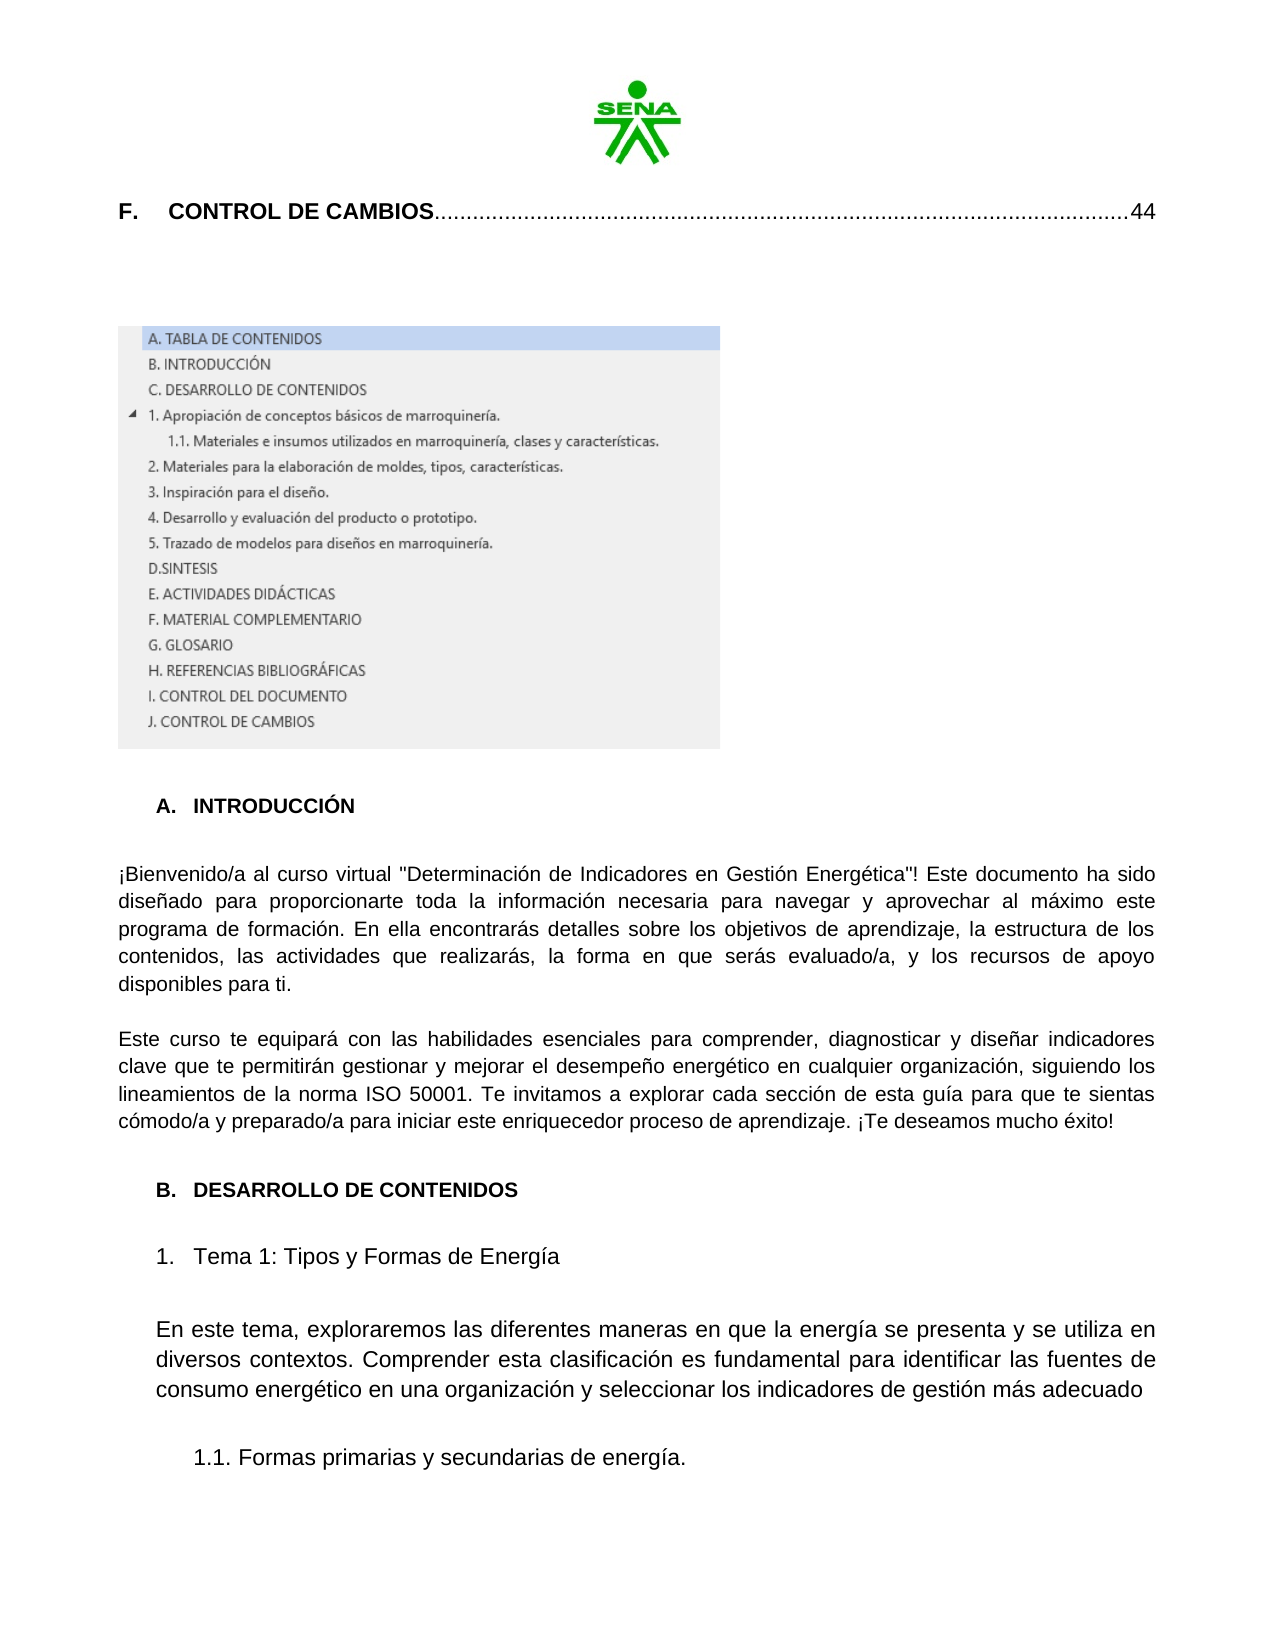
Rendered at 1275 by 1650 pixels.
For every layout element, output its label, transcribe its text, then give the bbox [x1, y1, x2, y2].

subtitle Formas primarias y secundarias de energía. [193, 1444, 1157, 1470]
picture [588, 75, 687, 172]
subtitle DESARROLLO DE CONTENIDOS [156, 1178, 1157, 1202]
picture [118, 326, 720, 749]
subtitle Tema 1: Tipos y Formas de Energía [156, 1243, 1157, 1269]
text Este curso te equipará con las habilidades esenciales para comprender, diagnosticar y diseñar indicadores clave que te permitirán gestionar y mejorar el desempeño energético en cualquier organización, siguiendo los lineamientos de la norma ISO 50001. Te invitamos a explorar cada sección de esta guía para que te sientas cómodo/a y preparado/a para iniciar este enriquecedor proceso de aprendizaje. ¡Te deseamos mucho éxito! [118, 1026, 1157, 1133]
text En este tema, exploraremos las diferentes maneras en que la energía se presenta y se utiliza en diversos contextos. Comprender esta clasificación es fundamental para identificar las fuentes de consumo energético en una organización y seleccionar los indicadores de gestión más adecuado [156, 1316, 1157, 1403]
text ¡Bienvenido/a al curso virtual "Determinación de Indicadores en Gestión Energética"! Este documento ha sido diseñado para proporcionarte toda la información necesaria para navegar y aprovechar al máximo este programa de formación. En ella encontrarás detalles sobre los objetivos de aprendizaje, la estructura de los contenidos, las actividades que realizarás, la forma en que serás evaluado/a, y los recursos de apoyo disponibles para ti. [118, 861, 1157, 995]
subtitle INTRODUCCIÓN [156, 794, 1157, 818]
